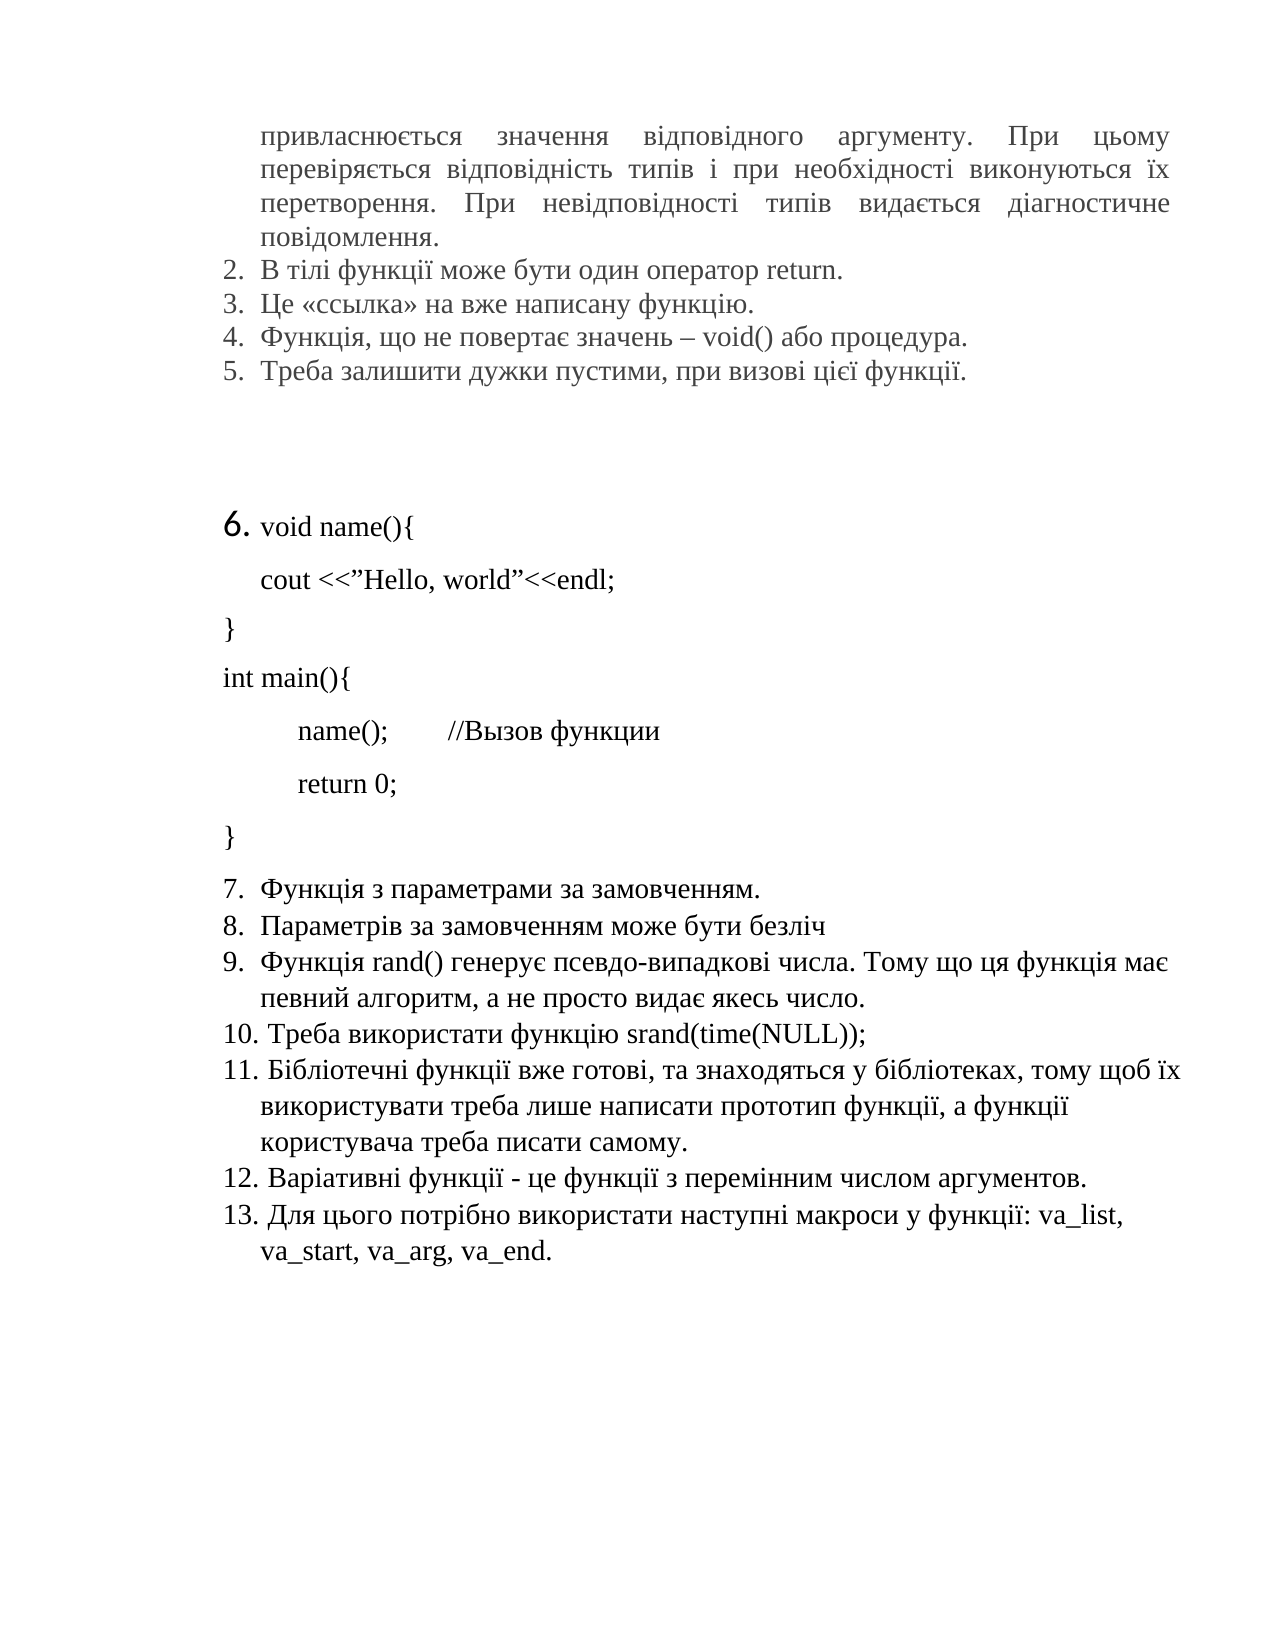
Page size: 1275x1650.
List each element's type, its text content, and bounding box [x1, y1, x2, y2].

list Функція з параметрами за замовченням. [223, 871, 1186, 905]
list Треба використати функцію srand(time(NULL)); [223, 1016, 1186, 1049]
list Треба залишити дужки пустими, при визові цієї функції. [223, 353, 1171, 386]
list В тілі функції може бути один оператор return. [223, 252, 1171, 286]
text int main(){ [148, 660, 1186, 694]
list Це «ссылка» на вже написану функцію. [223, 286, 1171, 319]
text name(); //Вызов функции [148, 713, 1186, 747]
text } [148, 819, 1186, 852]
list void name(){ [223, 500, 1171, 546]
text cout <<”Hello, world”<<endl; [260, 562, 1171, 595]
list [223, 118, 1171, 252]
list Для цього потрібно використати наступні макроси у функції: va_lіst, va_start, va_arg, va_end. [223, 1197, 1186, 1266]
list Функція rand() генерує псевдо-випадкові числа. Тому що ця функція має певний алгоритм, а не просто видає якесь число. [223, 944, 1186, 1013]
list Функція, що не повертає значень – void() або процедура. [223, 319, 1171, 353]
list Бібліотечні функції вже готові, та знаходяться у бібліотеках, тому щоб їх використувати треба лише написати прототип функції, а функції користувача треба писати самому. [223, 1052, 1186, 1158]
text } [148, 611, 1171, 644]
list Параметрів за замовченням може бути безліч [223, 908, 1186, 941]
text return 0; [148, 766, 1186, 799]
list Варіативні функції - це функції з перемінним числом аргументов. [223, 1161, 1186, 1194]
